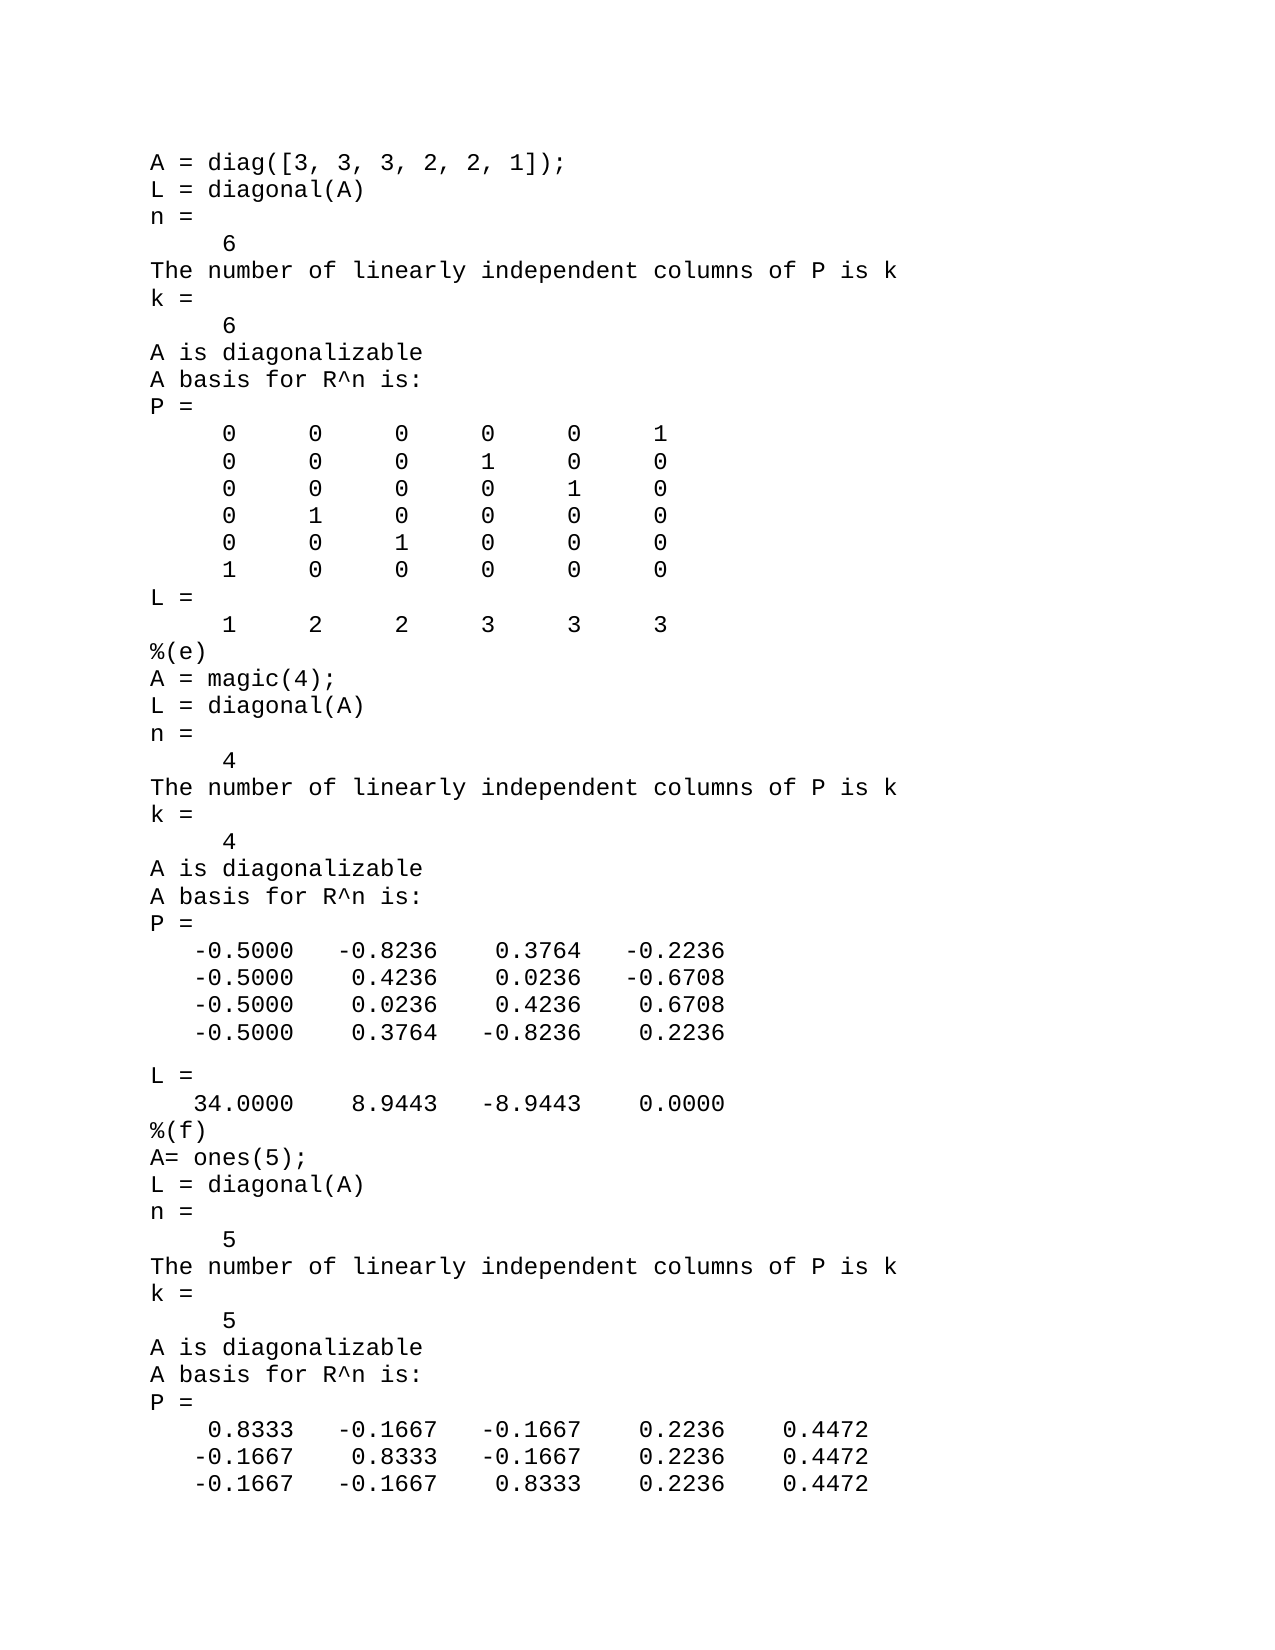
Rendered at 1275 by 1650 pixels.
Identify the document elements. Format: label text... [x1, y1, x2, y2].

text A = magic(4); [150, 667, 1125, 694]
text L = diagonal(A) [150, 1173, 1125, 1200]
text %(f) [150, 1118, 1125, 1145]
text 0 0 0 0 1 0 [150, 476, 1125, 503]
text 6 [150, 313, 1125, 340]
text 0 0 0 0 0 1 [150, 422, 1125, 449]
text 5 [150, 1308, 1125, 1336]
text -0.1667 0.8333 -0.1667 0.2236 0.4472 [150, 1444, 1125, 1472]
text k = [150, 802, 1125, 830]
text L = [150, 1064, 1125, 1091]
text n = [150, 204, 1125, 232]
text -0.5000 0.0236 0.4236 0.6708 [150, 993, 1125, 1020]
text The number of linearly independent columns of P is k [150, 775, 1125, 802]
text A is diagonalizable [150, 857, 1125, 884]
text 4 [150, 748, 1125, 775]
text 0 0 1 0 0 0 [150, 531, 1125, 558]
text n = [150, 721, 1125, 748]
text 1 2 2 3 3 3 [150, 612, 1125, 639]
text P = [150, 395, 1125, 422]
text 34.0000 8.9443 -8.9443 0.0000 [150, 1091, 1125, 1118]
text 0 0 0 1 0 0 [150, 449, 1125, 476]
text -0.5000 -0.8236 0.3764 -0.2236 [150, 938, 1125, 966]
text -0.5000 0.3764 -0.8236 0.2236 [150, 1020, 1125, 1047]
text P = [150, 911, 1125, 938]
text -0.5000 0.4236 0.0236 -0.6708 [150, 966, 1125, 993]
text 6 [150, 232, 1125, 259]
text k = [150, 286, 1125, 313]
text P = [150, 1390, 1125, 1417]
text 5 [150, 1227, 1125, 1254]
text 4 [150, 830, 1125, 857]
text 0 1 0 0 0 0 [150, 503, 1125, 531]
text A basis for R^n is: [150, 884, 1125, 911]
text A basis for R^n is: [150, 1363, 1125, 1390]
text -0.1667 -0.1667 0.8333 0.2236 0.4472 [150, 1472, 1125, 1499]
text %(e) [150, 639, 1125, 667]
text A is diagonalizable [150, 340, 1125, 367]
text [150, 259, 1125, 286]
text L = [150, 585, 1125, 612]
text n = [150, 1200, 1125, 1227]
text A = diag([3, 3, 3, 2, 2, 1]); [150, 150, 1125, 177]
text L = diagonal(A) [150, 177, 1125, 204]
text k = [150, 1281, 1125, 1308]
text 1 0 0 0 0 0 [150, 558, 1125, 585]
text The number of linearly independent columns of P is k [150, 1254, 1125, 1281]
text 0.8333 -0.1667 -0.1667 0.2236 0.4472 [150, 1417, 1125, 1444]
text A basis for R^n is: [150, 367, 1125, 395]
text A= ones(5); [150, 1145, 1125, 1173]
text A is diagonalizable [150, 1336, 1125, 1363]
text L = diagonal(A) [150, 694, 1125, 721]
